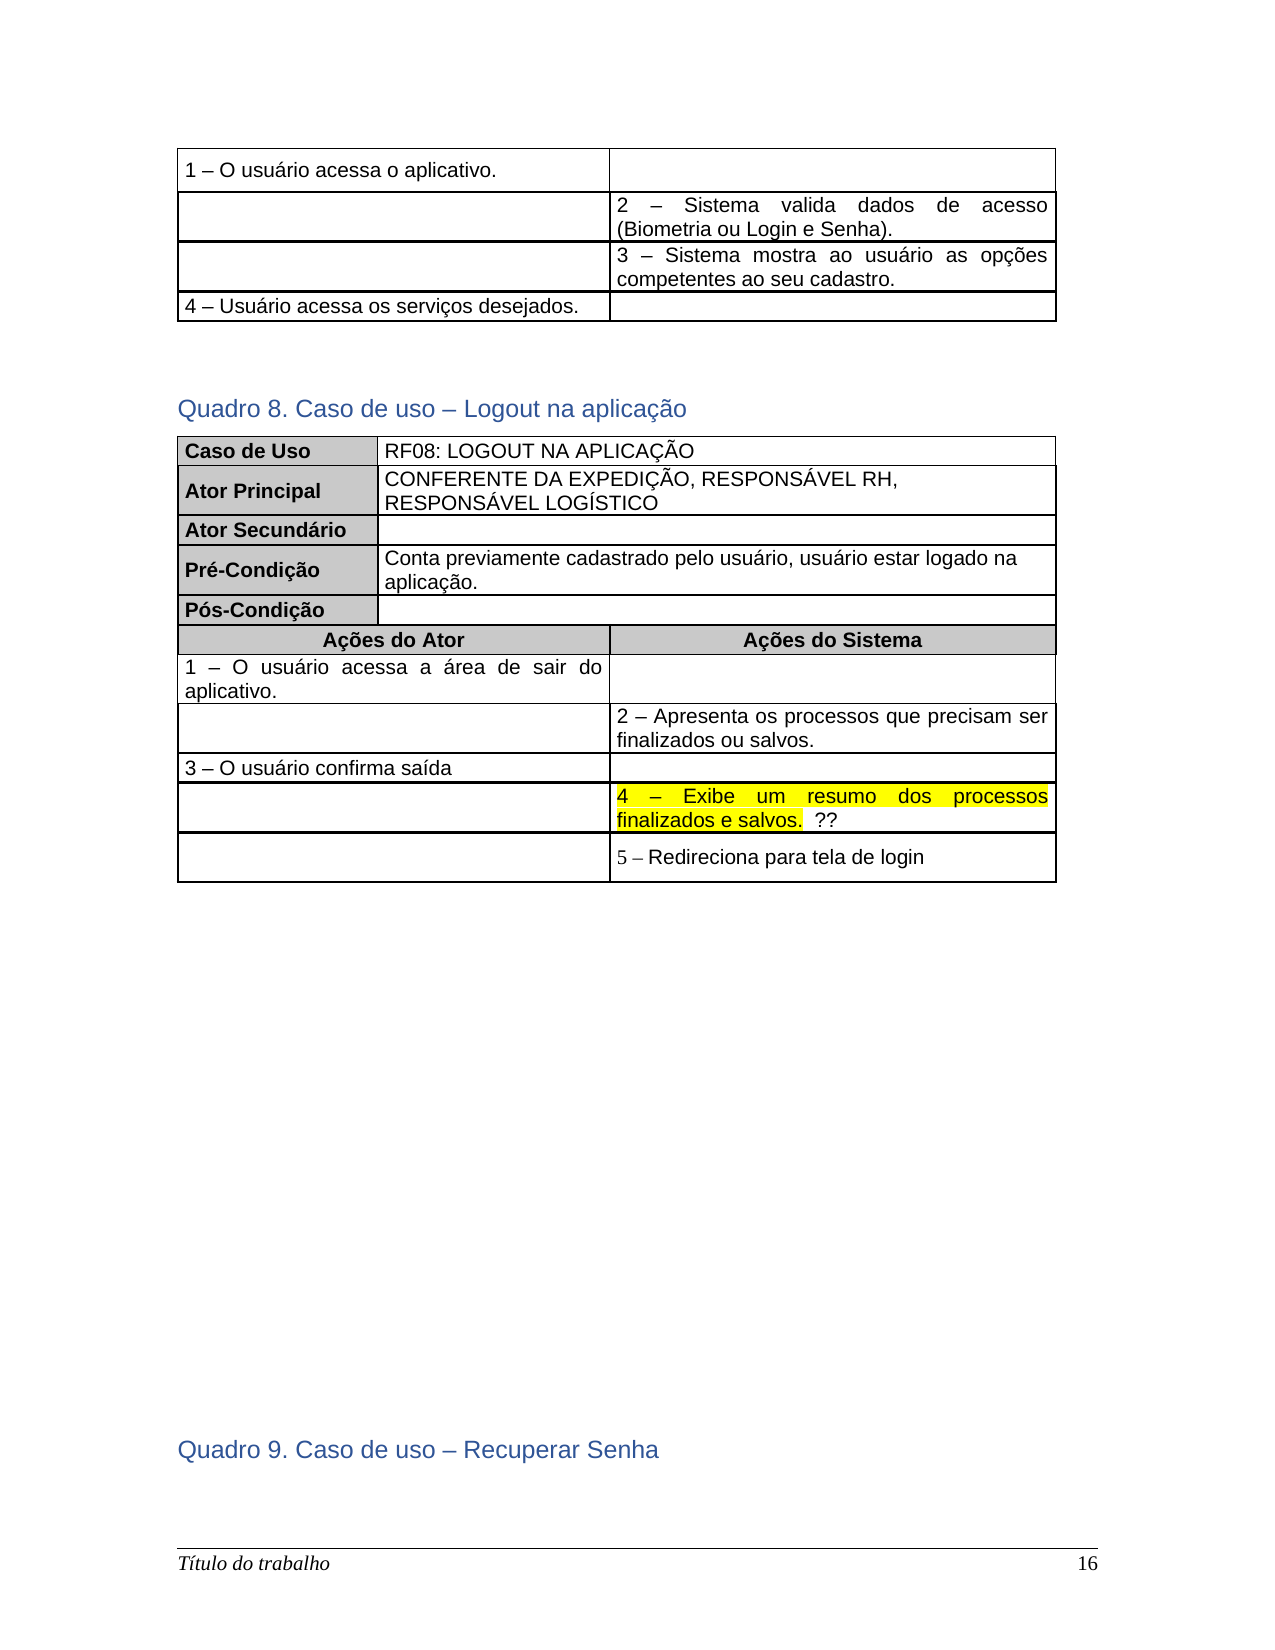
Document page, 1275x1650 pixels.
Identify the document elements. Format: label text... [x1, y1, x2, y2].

table_cell 4 – Usuário acessa os serviços desejados. [179, 293, 609, 320]
table_cell Conta previamente cadastrado pelo usuário, usuário estar logado na aplicação. [379, 546, 1055, 594]
table_cell [179, 784, 609, 831]
table_cell [379, 516, 1055, 544]
table_cell 1 – O usuário acessa a área de sair do aplicativo. [178, 655, 609, 703]
table_cell 3 – Sistema mostra ao usuário as opções competentes ao seu cadastro. [611, 243, 1055, 290]
table_cell [179, 243, 609, 290]
table_cell CONFERENTE DA EXPEDIÇÃO, RESPONSÁVEL RH, RESPONSÁVEL LOGÍSTICO [379, 466, 1055, 514]
table_cell Ator Secundário [179, 516, 377, 544]
text Quadro 9. Caso de uso – Recuperar Senha [177, 1435, 1098, 1464]
text Quadro 8. Caso de uso – Logout na aplicação [177, 394, 1098, 423]
table_cell 4 – Exibe um resumo dos processos finalizados e salvos. ?? [611, 784, 1055, 831]
table_cell [179, 704, 609, 752]
table_cell 5 – Redireciona para tela de login [611, 834, 1055, 881]
table_cell Ações do Ator [179, 626, 609, 654]
table_cell [179, 834, 609, 881]
table_header RF08: LOGOUT NA APLICAÇÃO [378, 437, 1055, 465]
table_cell 2 – Sistema valida dados de acesso (Biometria ou Login e Senha). [611, 193, 1055, 240]
table_cell Ator Principal [179, 466, 377, 514]
table_header Caso de Uso [178, 437, 377, 465]
table_cell [610, 149, 1055, 191]
table_cell [611, 293, 1055, 320]
table_cell 1 – O usuário acessa o aplicativo. [178, 149, 609, 191]
table_cell 2 – Apresenta os processos que precisam ser finalizados ou salvos. [611, 704, 1055, 752]
table_cell [611, 754, 1055, 781]
table_cell Pré-Condição [179, 546, 377, 594]
table_cell Pós-Condição [179, 596, 377, 624]
table_cell [610, 655, 1055, 703]
table_cell [179, 193, 609, 240]
table_cell Ações do Sistema [611, 626, 1055, 654]
table_cell 3 – O usuário confirma saída [179, 754, 609, 781]
table_cell [379, 596, 1055, 624]
